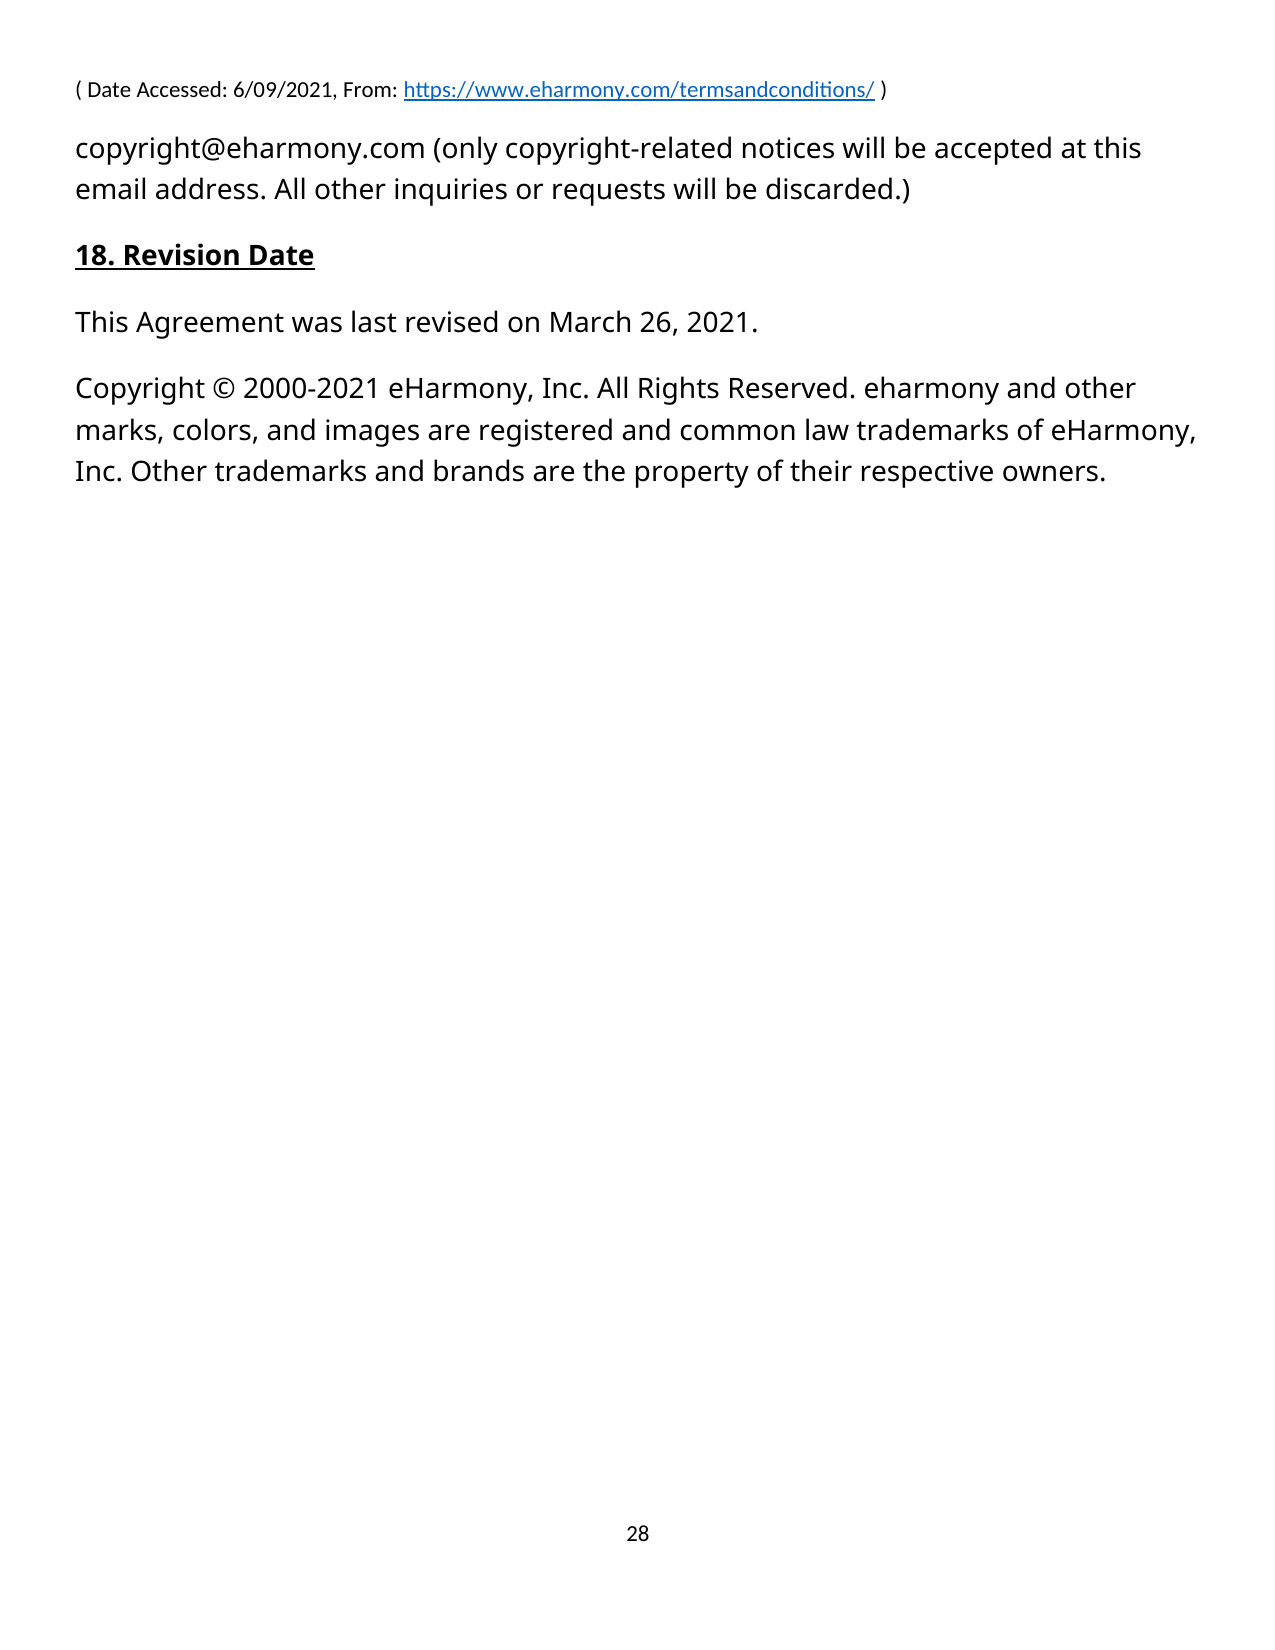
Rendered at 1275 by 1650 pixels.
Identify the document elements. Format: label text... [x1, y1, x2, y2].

text 18. Revision Date [75, 236, 1200, 274]
text This Agreement was last revised on March 26, 2021. [75, 302, 1200, 340]
text copyright@eharmony.com (only copyright-related notices will be accepted at this email address. All other inquiries or requests will be discarded.) [75, 128, 1200, 208]
text Copyright © 2000-2021 eHarmony, Inc. All Rights Reserved. eharmony and other marks, colors, and images are registered and common law trademarks of eHarmony, Inc. Other trademarks and brands are the property of their respective owners. [75, 368, 1200, 489]
